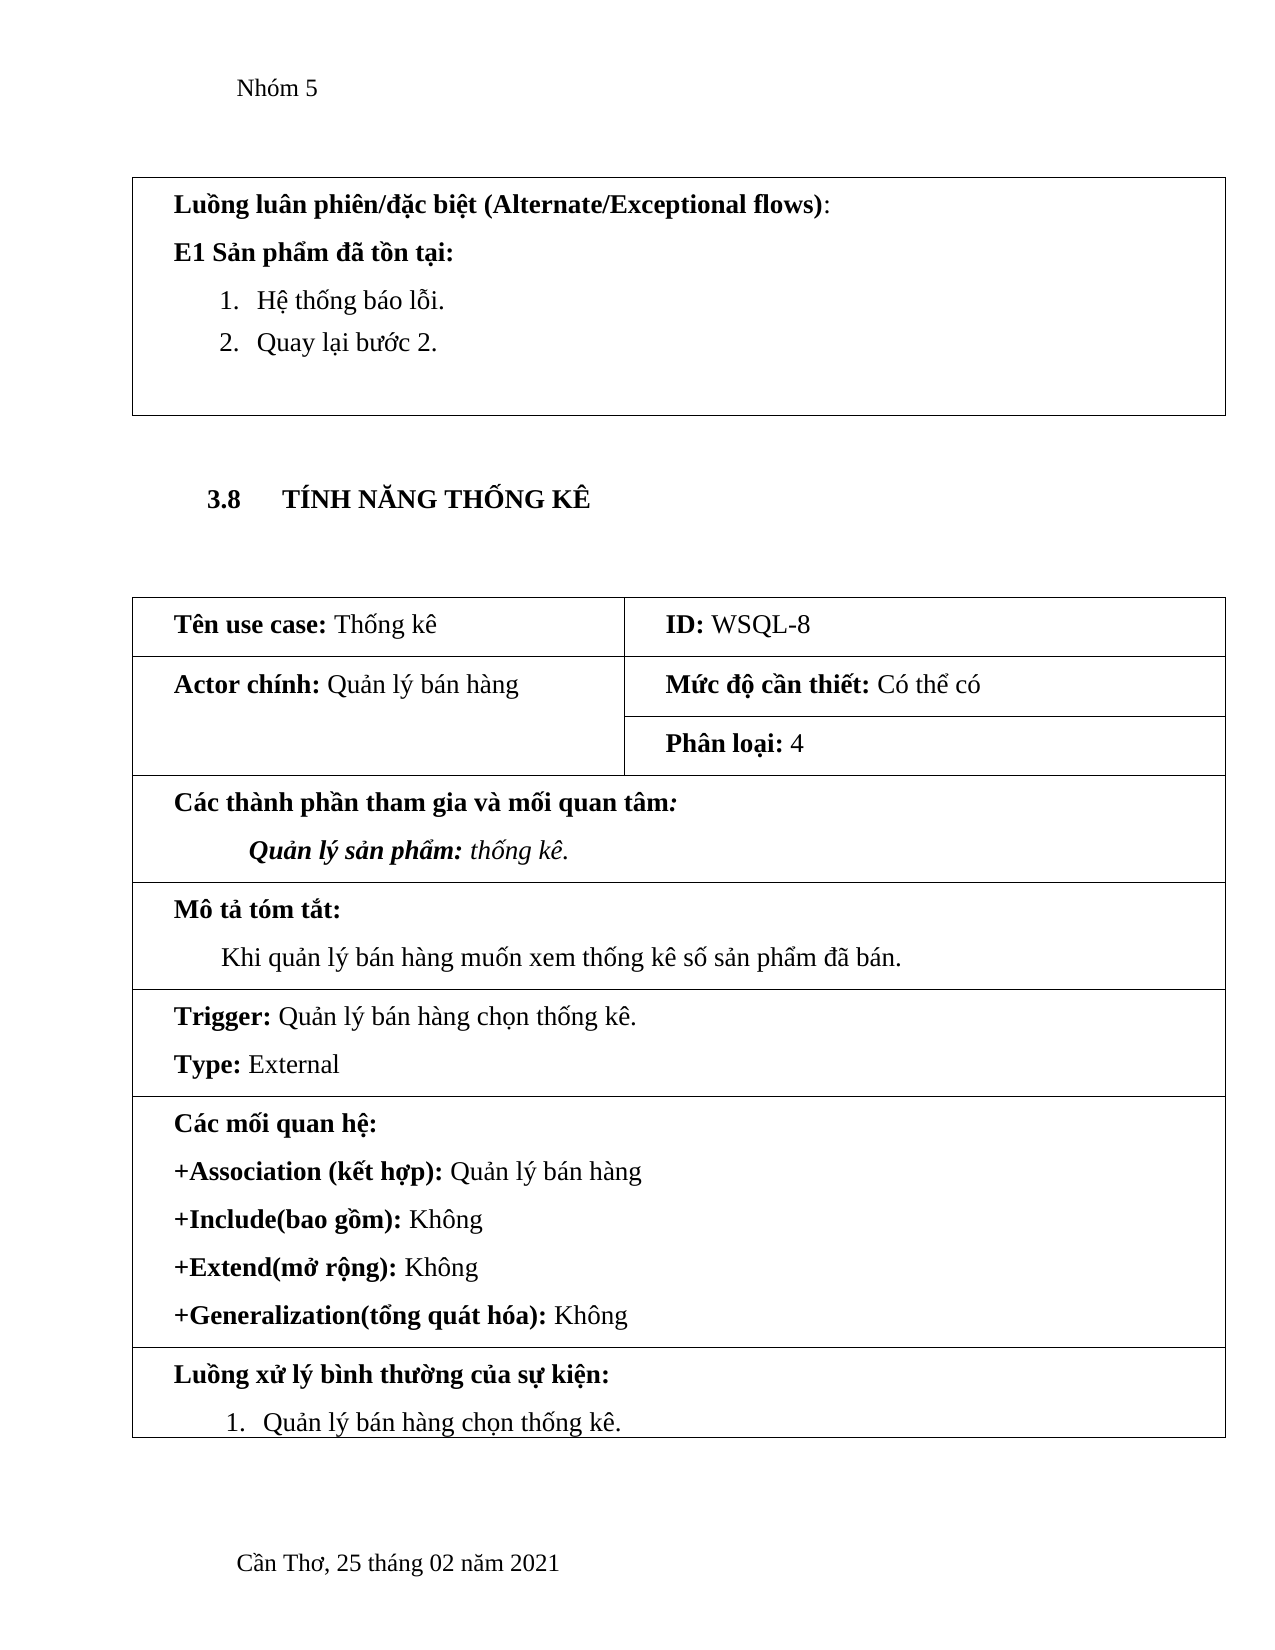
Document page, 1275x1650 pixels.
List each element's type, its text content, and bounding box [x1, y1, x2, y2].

table_cell Mức độ cần thiết: Có thể có [625, 657, 1225, 716]
table_cell Trigger: Quản lý bán hàng chọn thống kê. Type: External [133, 990, 1225, 1096]
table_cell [133, 1348, 1225, 1437]
table_cell Phân loại: 4 [625, 717, 1225, 775]
table_cell Mô tả tóm tắt: Khi quản lý bán hàng muốn xem thống kê số sản phẩm đã bán. [133, 883, 1225, 989]
table_cell Các thành phần tham gia và mối quan tâm: Quản lý sản phẩm: thống kê. [133, 776, 1225, 882]
table_cell Luồng luân phiên/đặc biệt (Alternate/Exceptional flows): E1 Sản phẩm đã tồn tại: Hệ thống báo lỗi. Quay lại bước 2. [133, 178, 1225, 415]
table_header Tên use case: Thống kê [133, 598, 624, 656]
table_cell Các mối quan hệ: +Association (kết hợp): Quản lý bán hàng +Include(bao gồm): Không +Extend(mở rộng): Không +Generalization(tổng quát hóa): Không [133, 1097, 1225, 1347]
table_header ID: WSQL-8 [625, 598, 1225, 656]
subtitle Tính năng Thống kê [207, 483, 1157, 514]
table_cell Actor chính: Quản lý bán hàng [133, 657, 624, 775]
